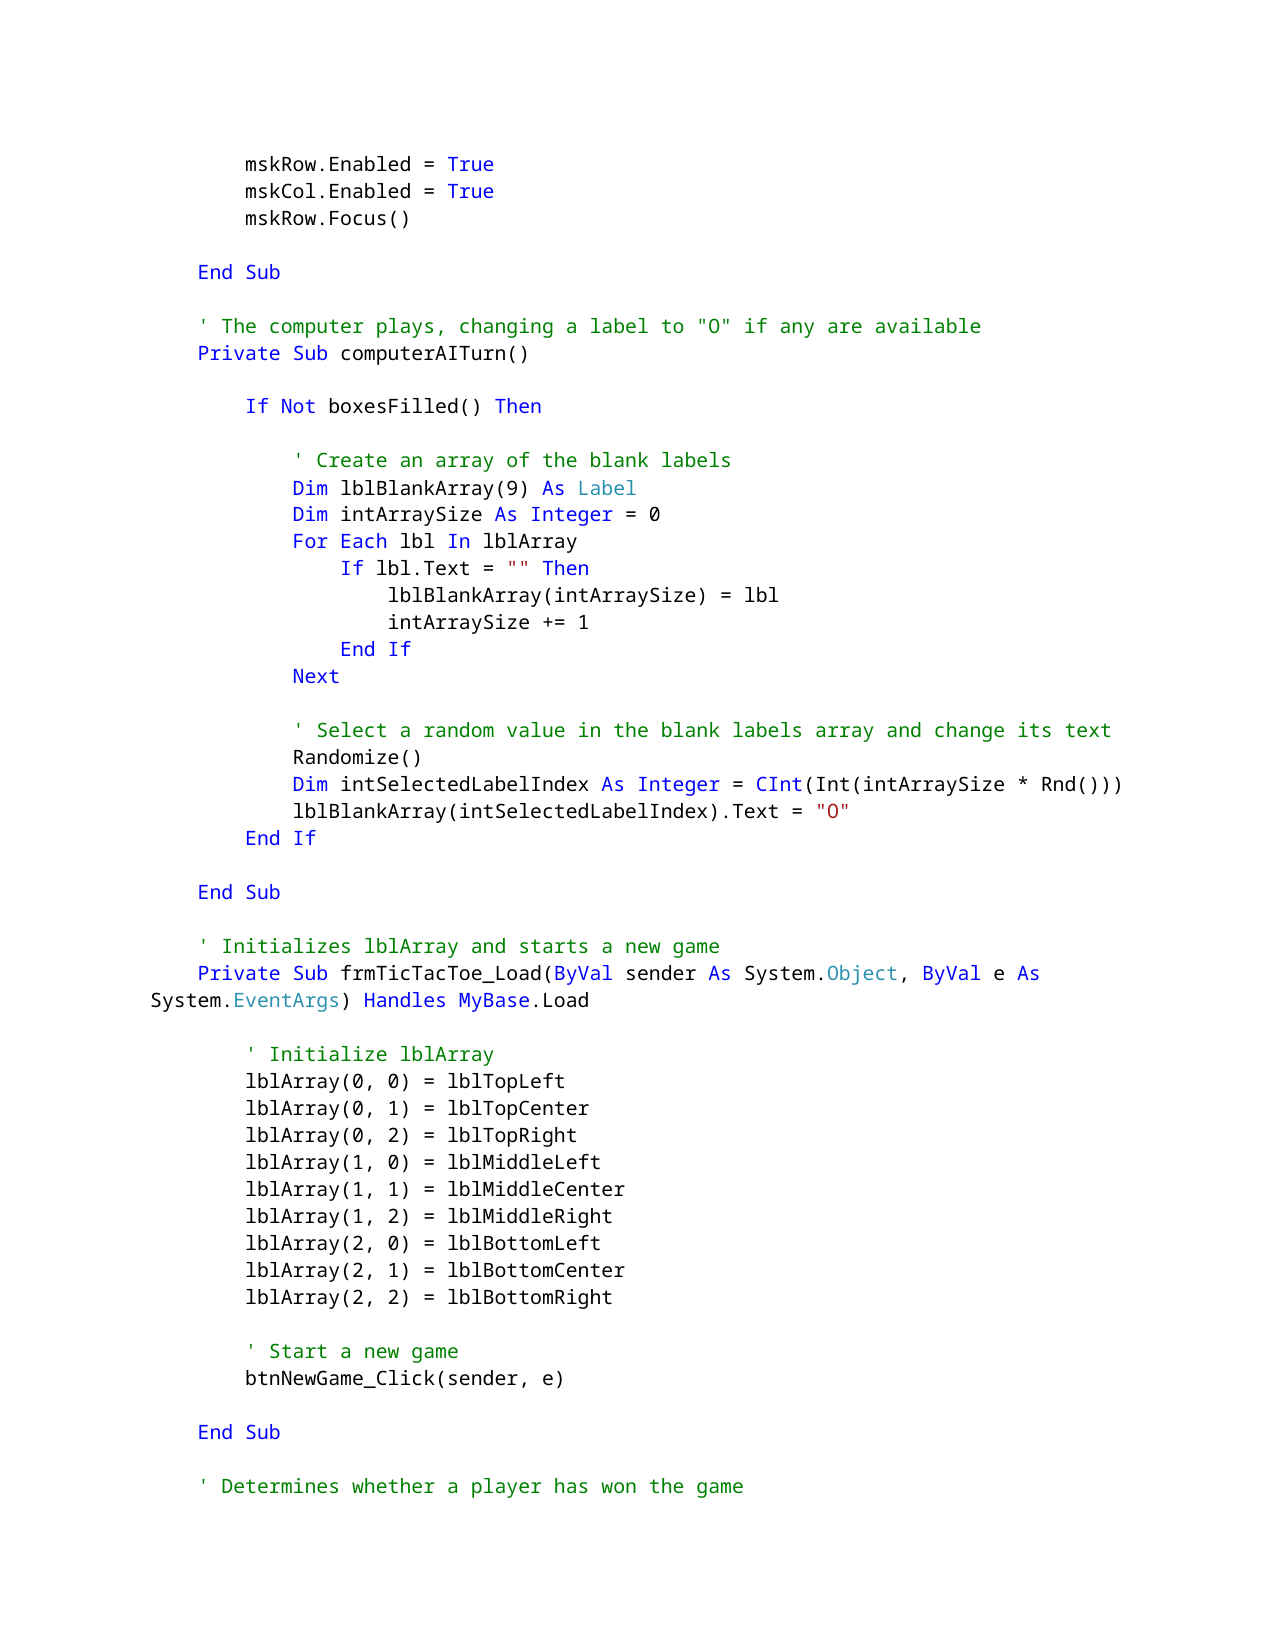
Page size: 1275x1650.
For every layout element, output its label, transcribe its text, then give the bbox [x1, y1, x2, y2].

text End If [150, 824, 1125, 851]
text Dim intArraySize As Integer = 0 [150, 501, 1125, 528]
text ' Initializes lblArray and starts a new game [150, 932, 1125, 959]
text For Each lbl In lblArray [150, 528, 1125, 555]
text ' Start a new game [150, 1337, 1125, 1364]
text ' Initialize lblArray [150, 1040, 1125, 1067]
text End Sub [150, 1418, 1125, 1445]
text ' Determines whether a player has won the game [150, 1472, 1125, 1499]
text lblArray(0, 2) = lblTopRight [150, 1121, 1125, 1148]
text lblArray(2, 0) = lblBottomLeft [150, 1229, 1125, 1256]
text End Sub [150, 258, 1125, 285]
text btnNewGame_Click(sender, e) [150, 1364, 1125, 1391]
text If lbl.Text = "" Then [150, 555, 1125, 582]
text intArraySize += 1 [150, 609, 1125, 636]
text lblArray(2, 1) = lblBottomCenter [150, 1256, 1125, 1283]
text lblBlankArray(intArraySize) = lbl [150, 582, 1125, 609]
text lblArray(1, 2) = lblMiddleRight [150, 1202, 1125, 1229]
text If Not boxesFilled() Then [150, 393, 1125, 420]
text mskRow.Focus() [150, 204, 1125, 231]
text ' Create an array of the blank labels [150, 447, 1125, 474]
text lblArray(1, 1) = lblMiddleCenter [150, 1175, 1125, 1202]
text mskRow.Enabled = True [150, 150, 1125, 177]
text Dim lblBlankArray(9) As Label [150, 474, 1125, 501]
text lblArray(0, 0) = lblTopLeft [150, 1067, 1125, 1094]
text lblArray(1, 0) = lblMiddleLeft [150, 1148, 1125, 1175]
text Dim intSelectedLabelIndex As Integer = CInt(Int(intArraySize * Rnd())) [150, 771, 1125, 797]
text lblArray(0, 1) = lblTopCenter [150, 1094, 1125, 1121]
text End If [150, 636, 1125, 663]
text mskCol.Enabled = True [150, 177, 1125, 204]
text Private Sub computerAITurn() [150, 339, 1125, 366]
text Randomize() [150, 743, 1125, 771]
text End Sub [150, 878, 1125, 905]
text ' Select a random value in the blank labels array and change its text [150, 717, 1125, 743]
text lblArray(2, 2) = lblBottomRight [150, 1283, 1125, 1310]
text lblBlankArray(intSelectedLabelIndex).Text = "O" [150, 797, 1125, 824]
text ' The computer plays, changing a label to "O" if any are available [150, 312, 1125, 339]
text Private Sub frmTicTacToe_Load(ByVal sender As System.Object, ByVal e As System.EventArgs) Handles MyBase.Load [150, 959, 1125, 1013]
text Next [150, 663, 1125, 689]
